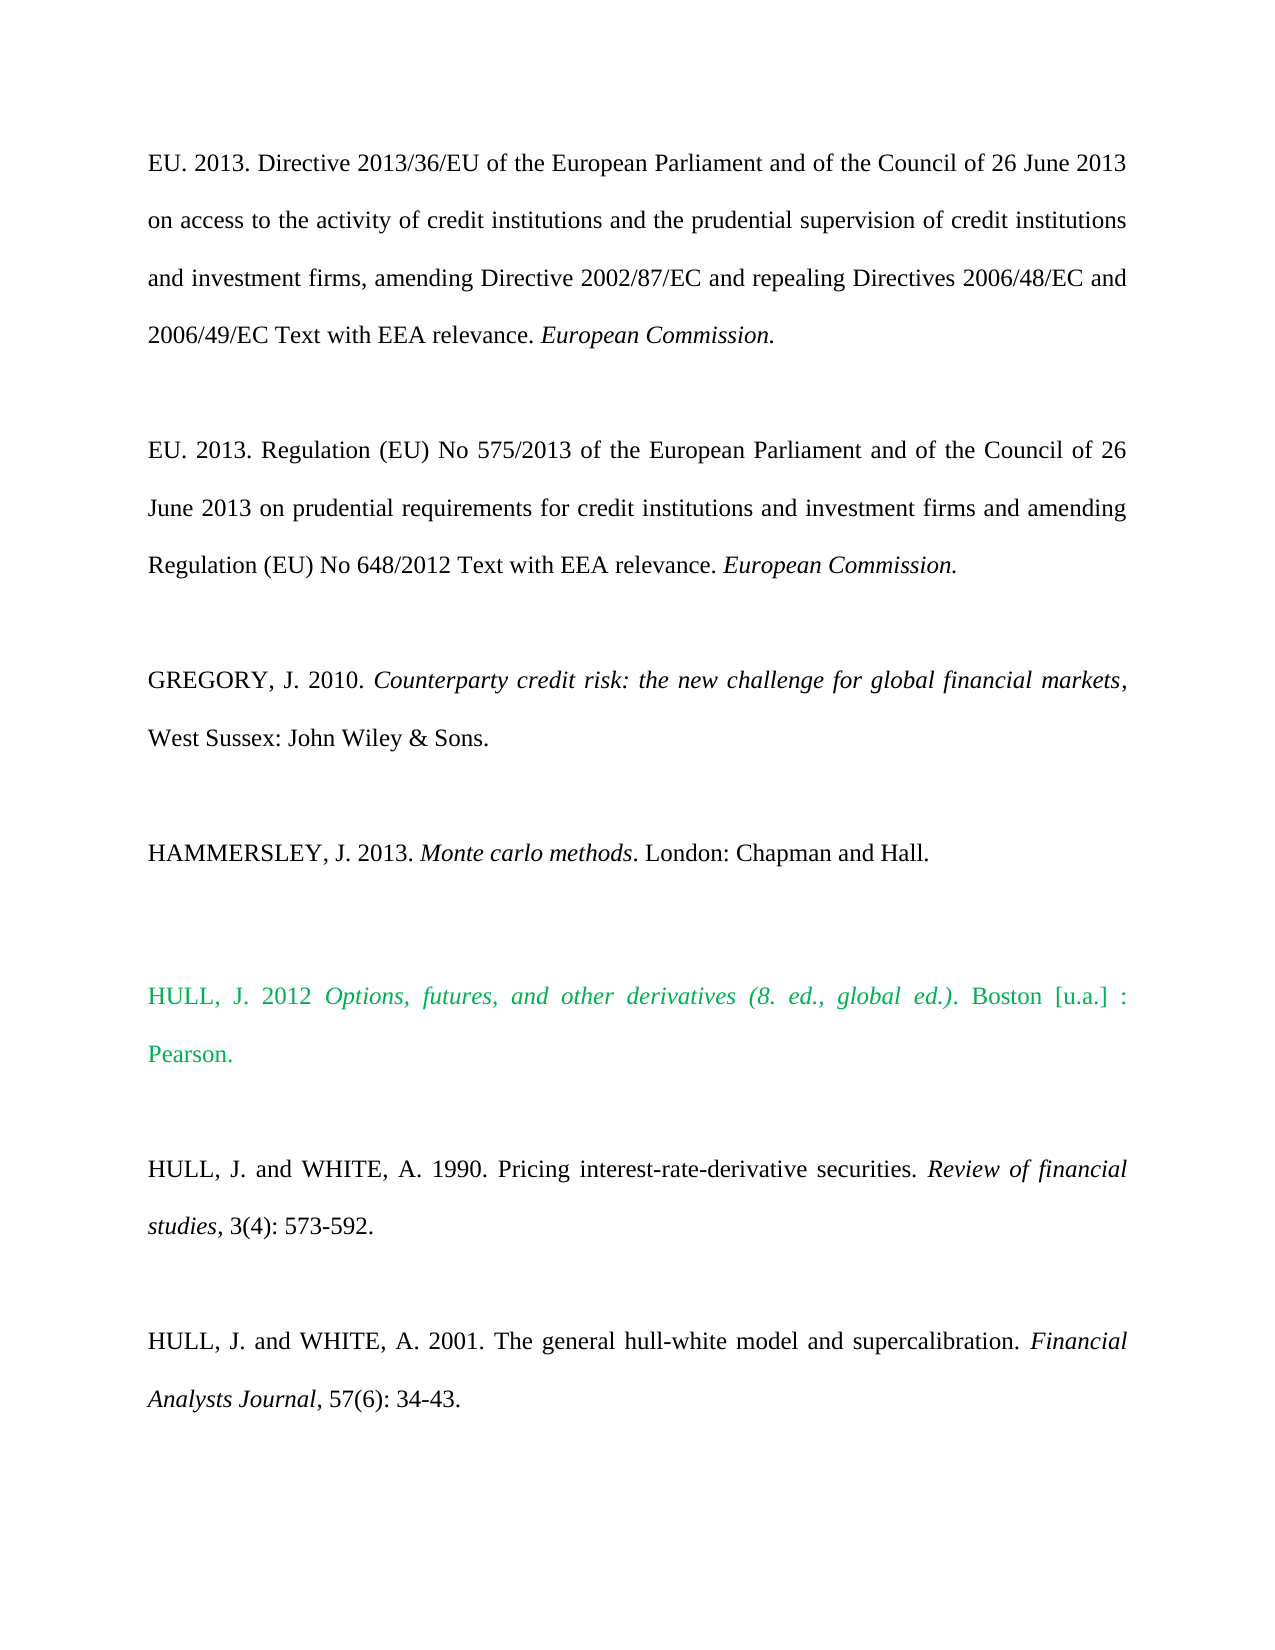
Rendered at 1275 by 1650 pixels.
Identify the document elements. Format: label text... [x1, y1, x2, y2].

text HULL, J. and WHITE, A. 2001. The general hull-white model and supercalibration. Financial Analysts Journal, 57(6): 34-43. [148, 1326, 1127, 1413]
text HULL, J. 2012 Options, futures, and other derivatives (8. ed., global ed.). Boston [u.a.] : Pearson. [148, 981, 1127, 1068]
text HAMMERSLEY, J. 2013. Monte carlo methods. London: Chapman and Hall. [148, 838, 1127, 866]
text HULL, J. and WHITE, A. 1990. Pricing interest-rate-derivative securities. Review of financial studies, 3(4): 573-592. [148, 1154, 1127, 1240]
text EU. 2013. Regulation (EU) No 575/2013 of the European Parliament and of the Council of 26 June 2013 on prudential requirements for credit institutions and investment firms and amending Regulation (EU) No 648/2012 Text with EEA relevance. European Commission. [148, 435, 1127, 579]
text EU. 2013. Directive 2013/36/EU of the European Parliament and of the Council of 26 June 2013 on access to the activity of credit institutions and the prudential supervision of credit institutions and investment firms, amending Directive 2002/87/EC and repealing Directives 2006/48/EC and 2006/49/EC Text with EEA relevance. European Commission. [148, 148, 1127, 349]
text GREGORY, J. 2010. Counterparty credit risk: the new challenge for global financial markets, West Sussex: John Wiley & Sons. [148, 665, 1127, 751]
